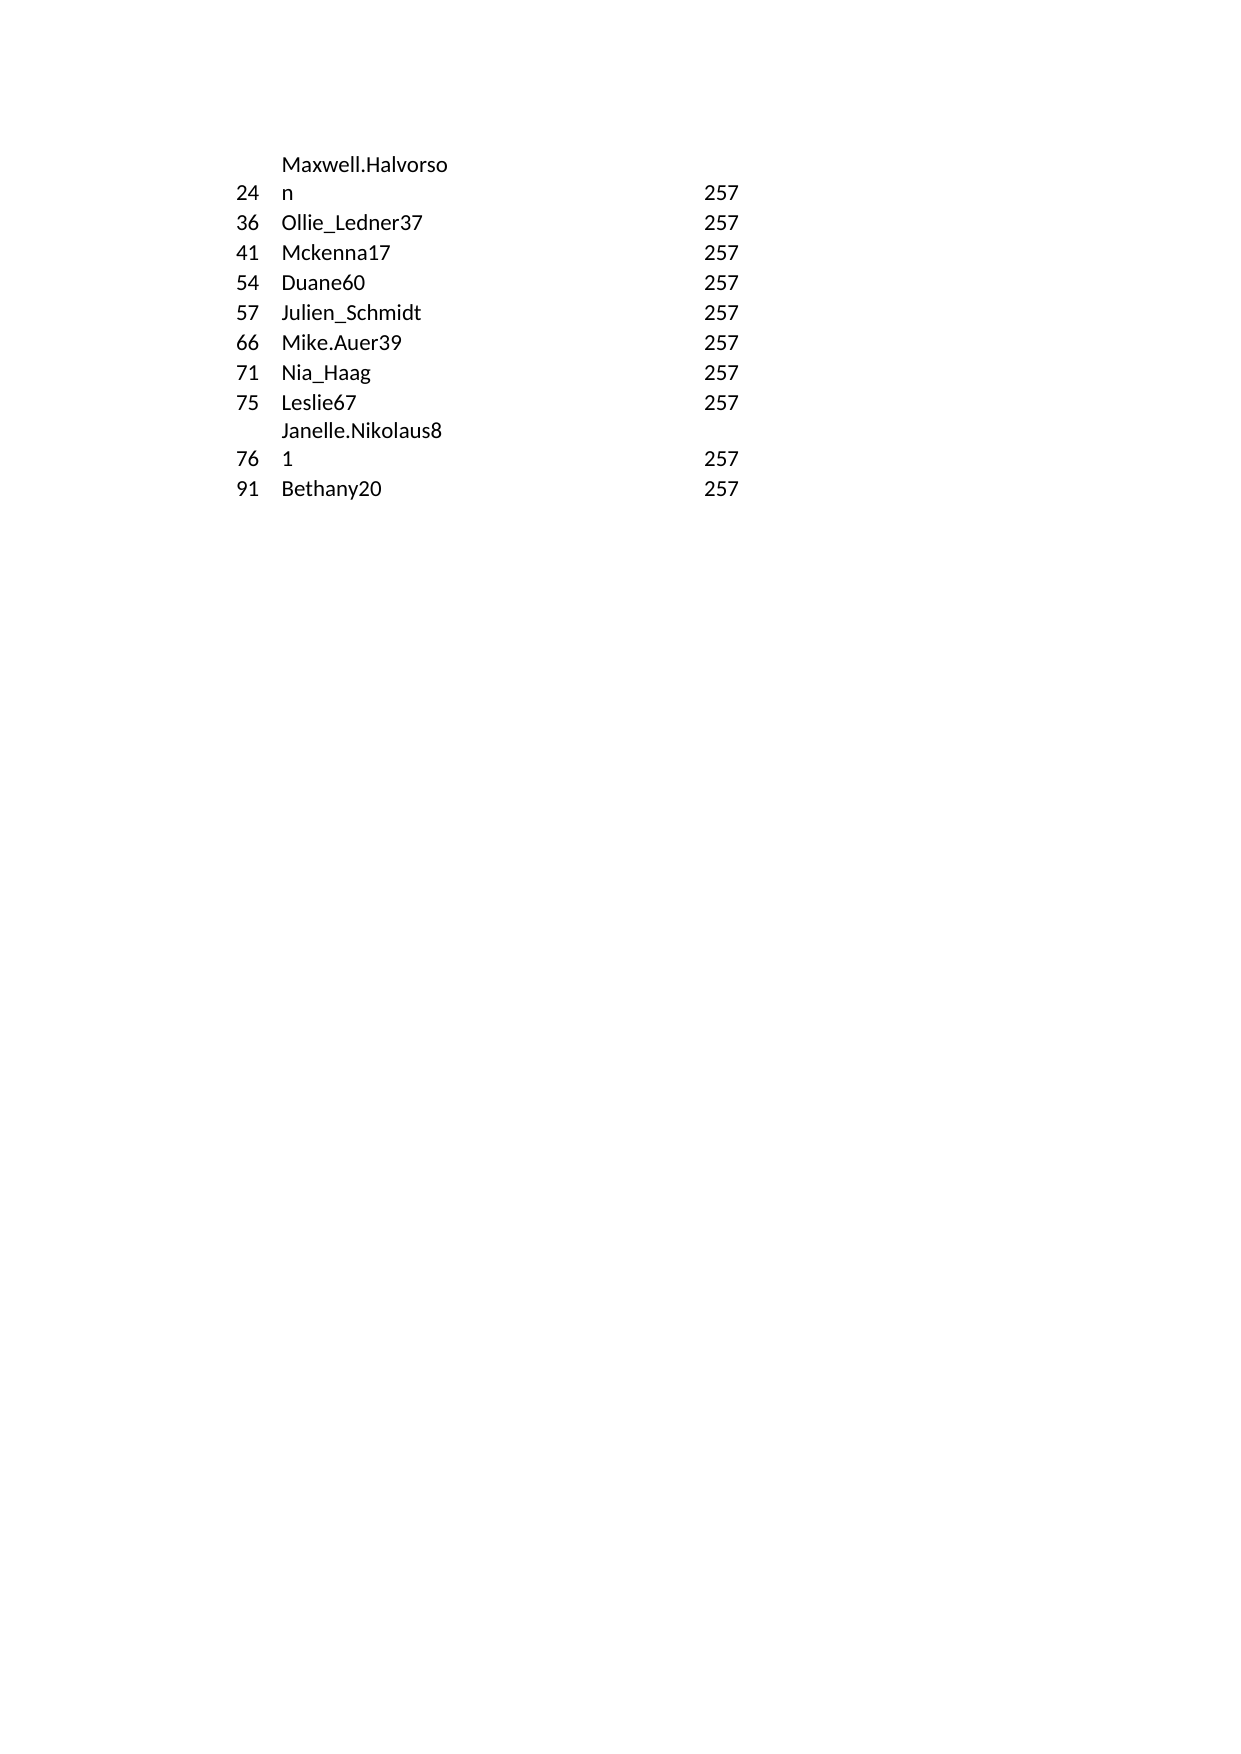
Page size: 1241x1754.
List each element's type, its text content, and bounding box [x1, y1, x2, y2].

table_cell Nia_Haag [270, 356, 461, 386]
table_cell 257 [461, 236, 750, 266]
table_cell 257 [461, 296, 750, 326]
table_cell 257 [461, 266, 750, 296]
table_cell 75 [150, 386, 270, 416]
table_cell Leslie67 [270, 386, 461, 416]
table_cell Mckenna17 [270, 236, 461, 266]
table_cell 257 [461, 472, 750, 502]
table_cell 41 [150, 236, 270, 266]
table_cell 24 [150, 150, 270, 206]
table_cell Duane60 [270, 266, 461, 296]
table_cell 36 [150, 206, 270, 236]
table_cell Julien_Schmidt [270, 296, 461, 326]
table_cell 57 [150, 296, 270, 326]
table_cell 257 [461, 326, 750, 356]
table_cell Ollie_Ledner37 [270, 206, 461, 236]
table_cell Janelle.Nikolaus81 [270, 416, 461, 472]
table_cell 257 [461, 416, 750, 472]
table_cell 91 [150, 472, 270, 502]
table_cell 71 [150, 356, 270, 386]
table_cell 257 [461, 150, 750, 206]
table_cell Mike.Auer39 [270, 326, 461, 356]
table_cell 76 [150, 416, 270, 472]
table_cell 54 [150, 266, 270, 296]
table_cell Maxwell.Halvorson [270, 150, 461, 206]
table_cell 257 [461, 386, 750, 416]
table_cell 257 [461, 356, 750, 386]
table_cell 257 [461, 206, 750, 236]
table_cell Bethany20 [270, 472, 461, 502]
table_cell 66 [150, 326, 270, 356]
